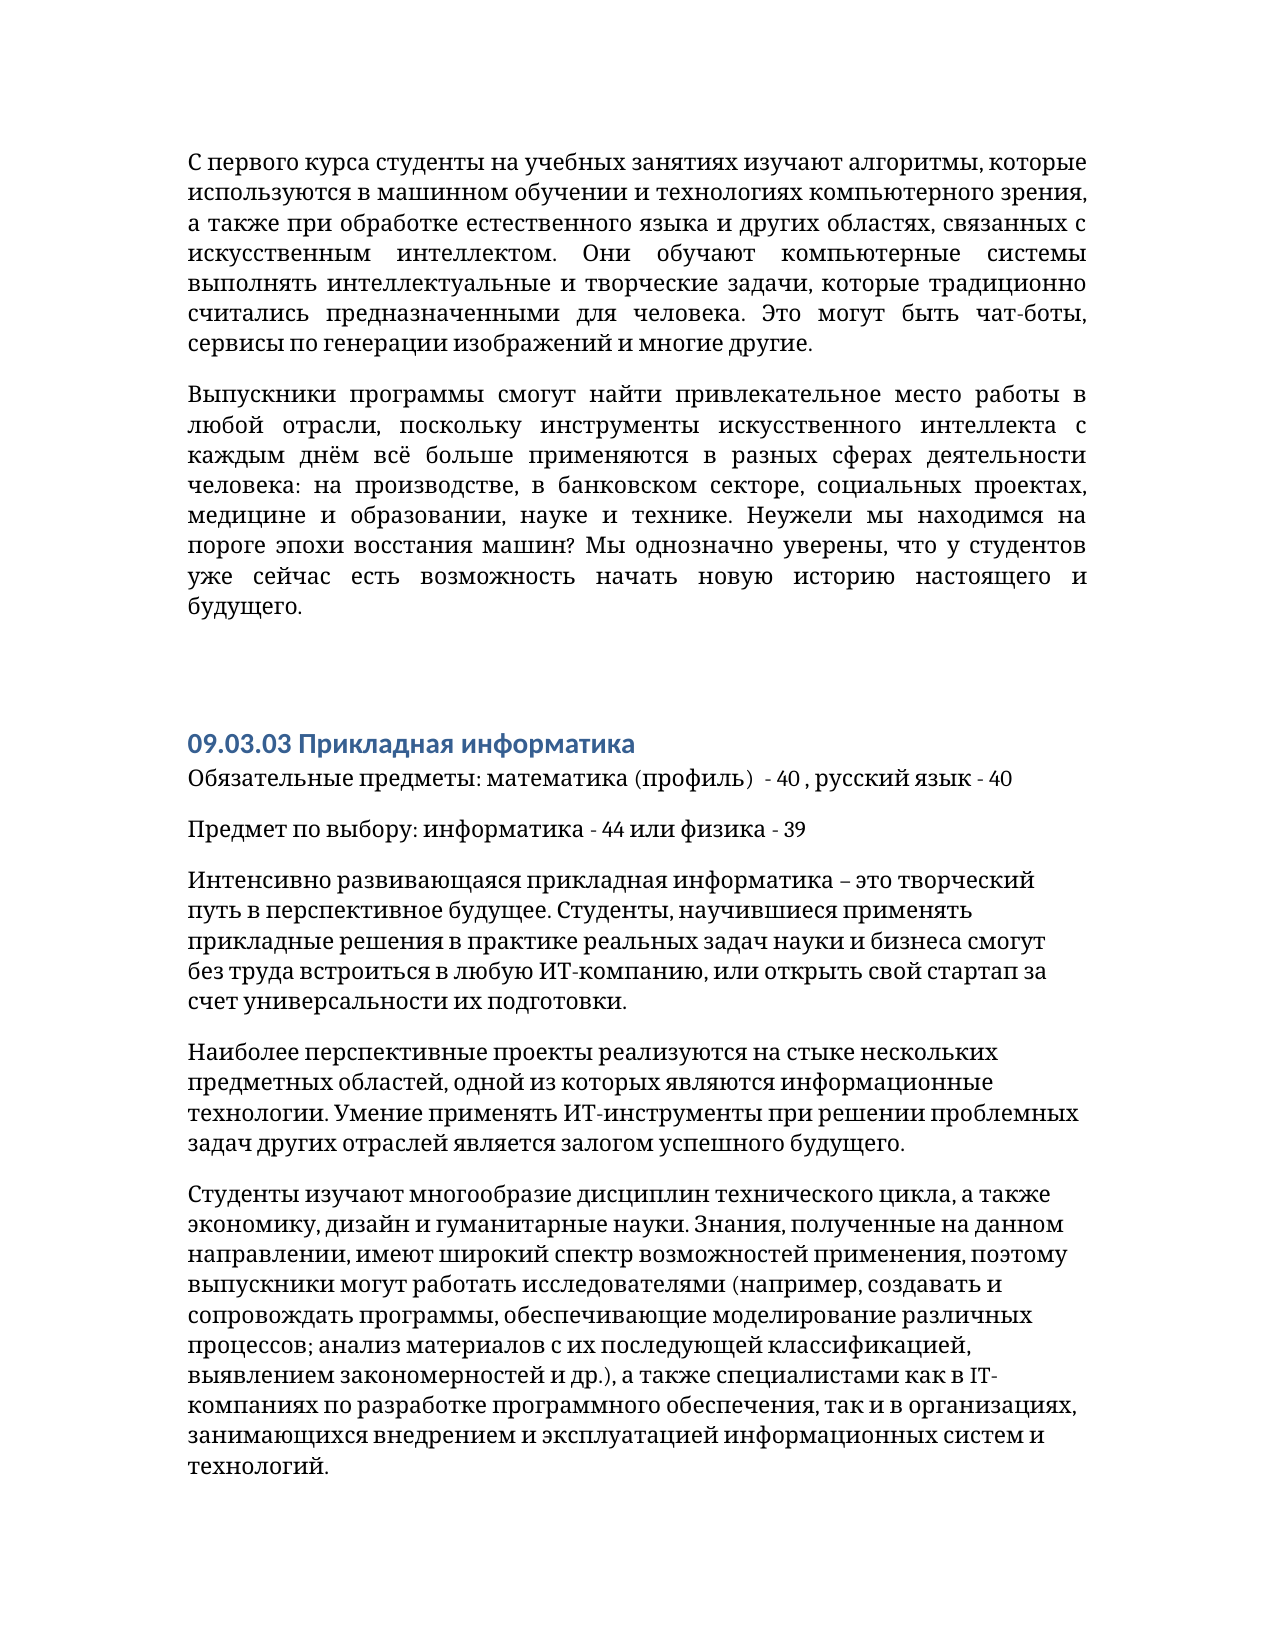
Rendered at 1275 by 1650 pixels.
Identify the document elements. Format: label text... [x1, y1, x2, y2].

text С первого курса студенты на учебных занятиях изучают алгоритмы, которые используются в машинном обучении и технологиях компьютерного зрения, а также при обработке естественного языка и других областях, связанных с искусственным интеллектом. Они обучают компьютерные системы выполнять интеллектуальные и творческие задачи, которые традиционно считались предназначенными для человека. Это могут быть чат-боты, сервисы по генерации изображений и многие другие. [187, 150, 1087, 358]
subtitle 09.03.03 Прикладная информатика [187, 725, 1087, 761]
text Выпускники программы смогут найти привлекательное место работы в любой отрасли, поскольку инструменты искусственного интеллекта с каждым днём всё больше применяются в разных сферах деятельности человека: на производстве, в банковском секторе, социальных проектах, медицине и образовании, науке и технике. Неужели мы находимся на пороге эпохи восстания машин? Мы однозначно уверены, что у студентов уже сейчас есть возможность начать новую историю настоящего и будущего. [187, 382, 1087, 620]
text Наиболее перспективные проекты реализуются на стыке нескольких предметных областей, одной из которых являются информационные технологии. Умение применять ИТ-инструменты при решении проблемных задач других отраслей является залогом успешного будущего. [187, 1040, 1087, 1157]
text Предмет по выбору: информатика - 44 или физика - 39 [187, 817, 1087, 843]
text Студенты изучают многообразие дисциплин технического цикла, а также экономику, дизайн и гуманитарные науки. Знания, полученные на данном направлении, имеют широкий спектр возможностей применения, поэтому выпускники могут работать исследователями (например, создавать и сопровождать программы, обеспечивающие моделирование различных процессов; анализ материалов с их последующей классификацией, выявлением закономерностей и др.), а также специалистами как в IT-компаниях по разработке программного обеспечения, так и в организациях, занимающихся внедрением и эксплуатацией информационных систем и технологий. [187, 1182, 1087, 1480]
text Интенсивно развивающаяся прикладная информатика – это творческий путь в перспективное будущее. Студенты, научившиеся применять прикладные решения в практике реальных задач науки и бизнеса смогут без труда встроиться в любую ИТ-компанию, или открыть свой стартап за счет универсальности их подготовки. [187, 868, 1087, 1015]
text Обязательные предметы: математика (профиль) - 40 , русский язык - 40 [187, 766, 1087, 792]
